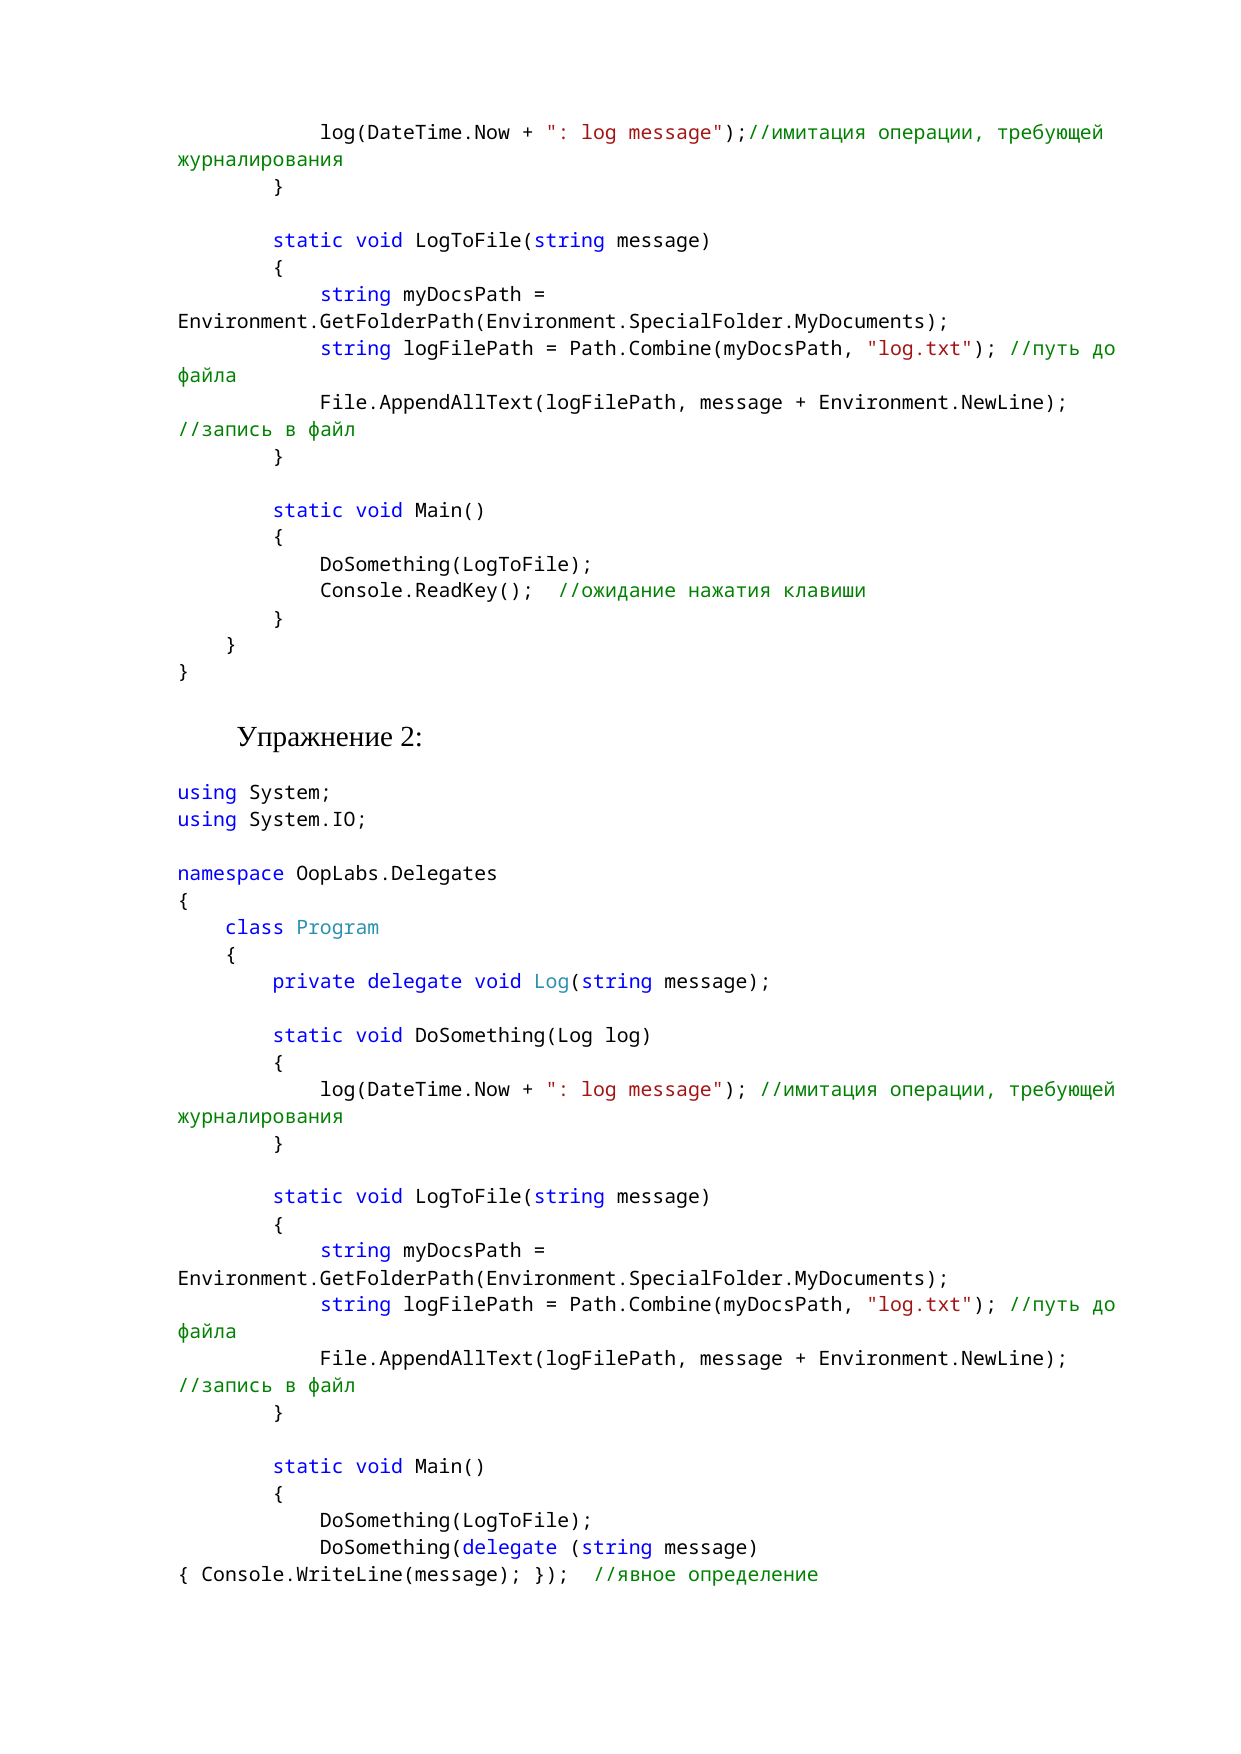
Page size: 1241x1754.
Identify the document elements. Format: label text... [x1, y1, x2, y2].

text log(DateTime.Now + ": log message"); //имитация операции, требующей журналирования [177, 1075, 1152, 1129]
text { [177, 1479, 1152, 1507]
text { [177, 1048, 1152, 1075]
text } [177, 172, 1152, 199]
text string myDocsPath = Environment.GetFolderPath(Environment.SpecialFolder.MyDocuments); [177, 1237, 1152, 1291]
text } [177, 631, 1152, 658]
text { [177, 253, 1152, 280]
text static void LogToFile(string message) [177, 1183, 1152, 1210]
text using System; [177, 778, 1152, 805]
text DoSomething(delegate (string message) { Console.WriteLine(message); }); //явное определение [177, 1533, 1152, 1587]
text private delegate void Log(string message); [177, 967, 1152, 994]
text { [177, 523, 1152, 550]
text string logFilePath = Path.Combine(myDocsPath, "log.txt"); //путь до файла [177, 1291, 1152, 1345]
text { [177, 940, 1152, 967]
text static void Main() [177, 1453, 1152, 1479]
text } [177, 1129, 1152, 1156]
text Упражнение 2: [177, 719, 1152, 752]
text { [177, 886, 1152, 913]
text File.AppendAllText(logFilePath, message + Environment.NewLine); //запись в файл [177, 388, 1152, 442]
text } [177, 442, 1152, 469]
text DoSomething(LogToFile); [177, 550, 1152, 577]
text DoSomething(LogToFile); [177, 1507, 1152, 1533]
text using System.IO; [177, 805, 1152, 832]
text log(DateTime.Now + ": log message");//имитация операции, требующей журналирования [177, 118, 1152, 172]
text static void Main() [177, 496, 1152, 523]
text } [177, 658, 1152, 685]
text { [177, 1210, 1152, 1237]
text File.AppendAllText(logFilePath, message + Environment.NewLine); //запись в файл [177, 1345, 1152, 1399]
text } [177, 604, 1152, 631]
text string logFilePath = Path.Combine(myDocsPath, "log.txt"); //путь до файла [177, 334, 1152, 388]
text Console.ReadKey(); //ожидание нажатия клавиши [177, 577, 1152, 604]
text } [177, 1399, 1152, 1426]
text string myDocsPath = Environment.GetFolderPath(Environment.SpecialFolder.MyDocuments); [177, 280, 1152, 334]
text namespace OopLabs.Delegates [177, 859, 1152, 886]
text class Program [177, 913, 1152, 940]
text static void DoSomething(Log log) [177, 1021, 1152, 1048]
text static void LogToFile(string message) [177, 226, 1152, 253]
